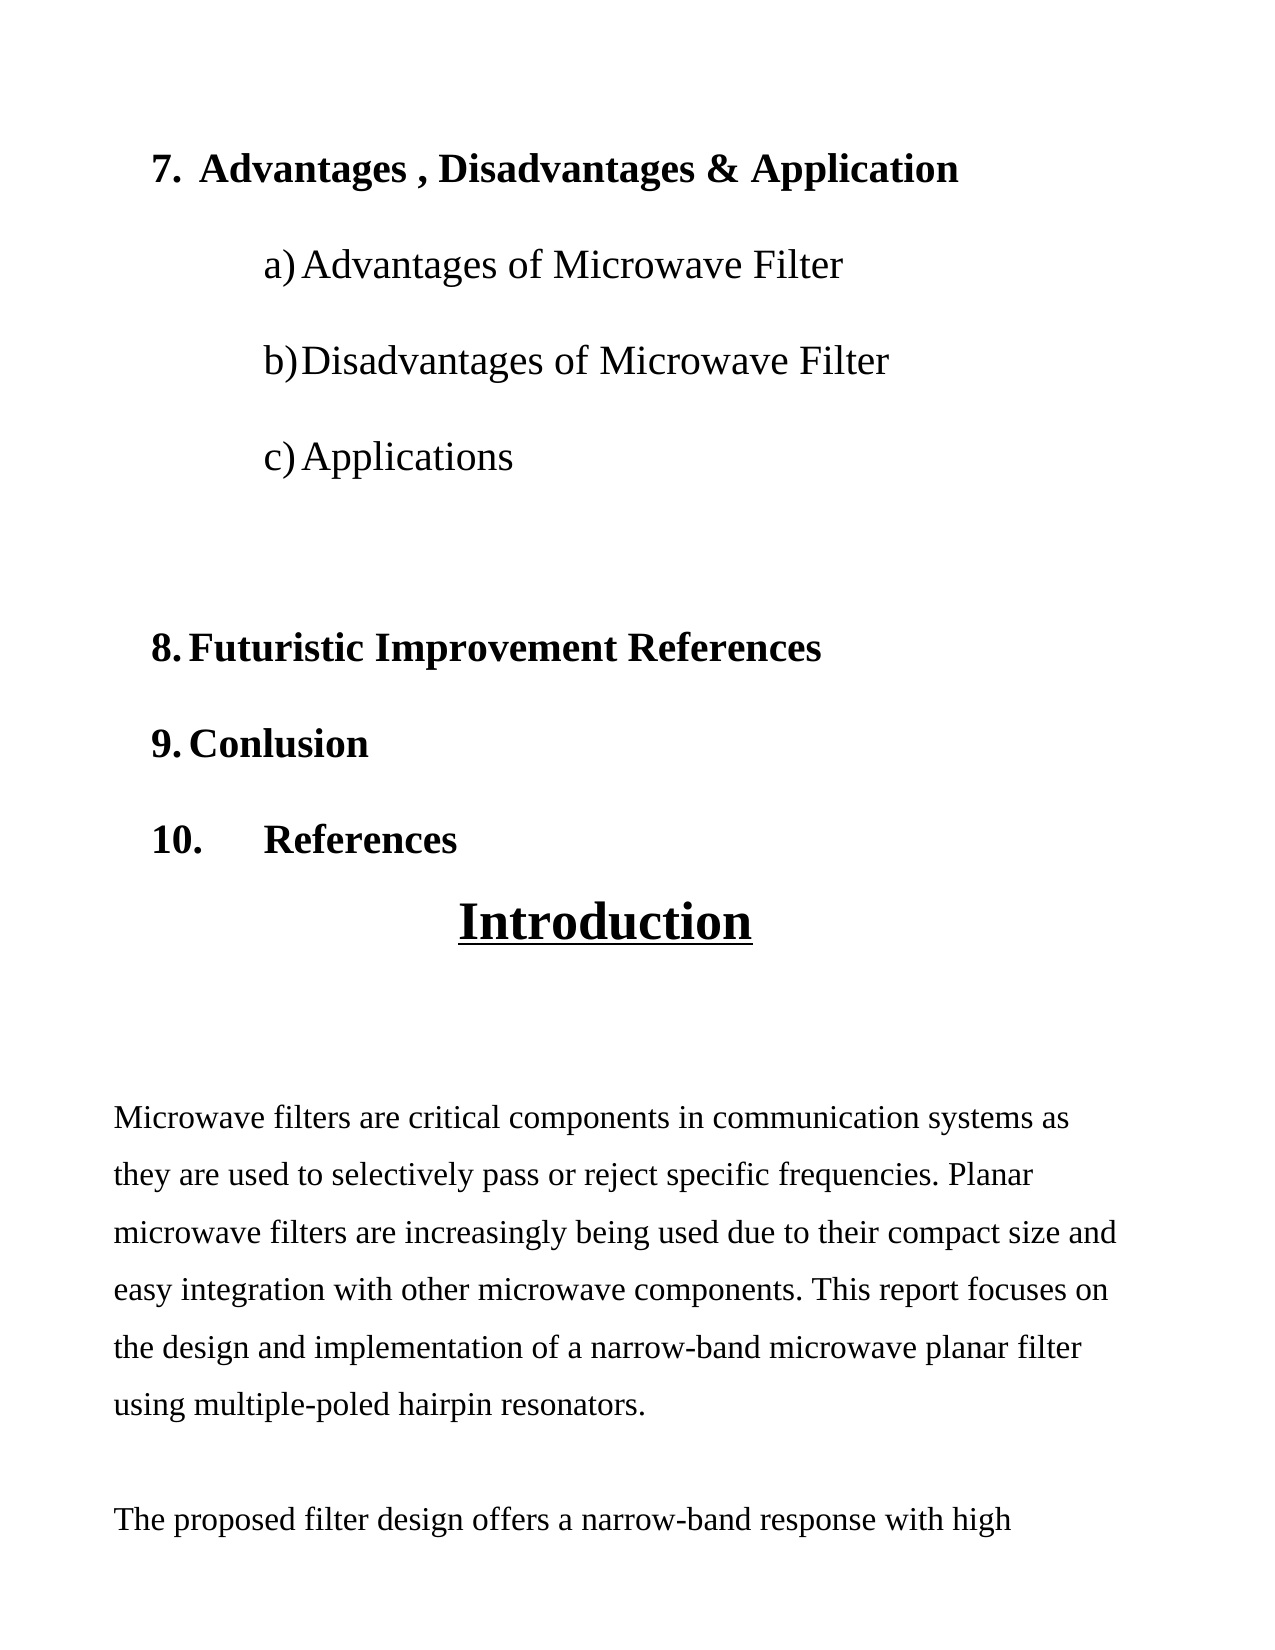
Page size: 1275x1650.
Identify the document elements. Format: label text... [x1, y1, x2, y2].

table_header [102, 144, 1144, 889]
